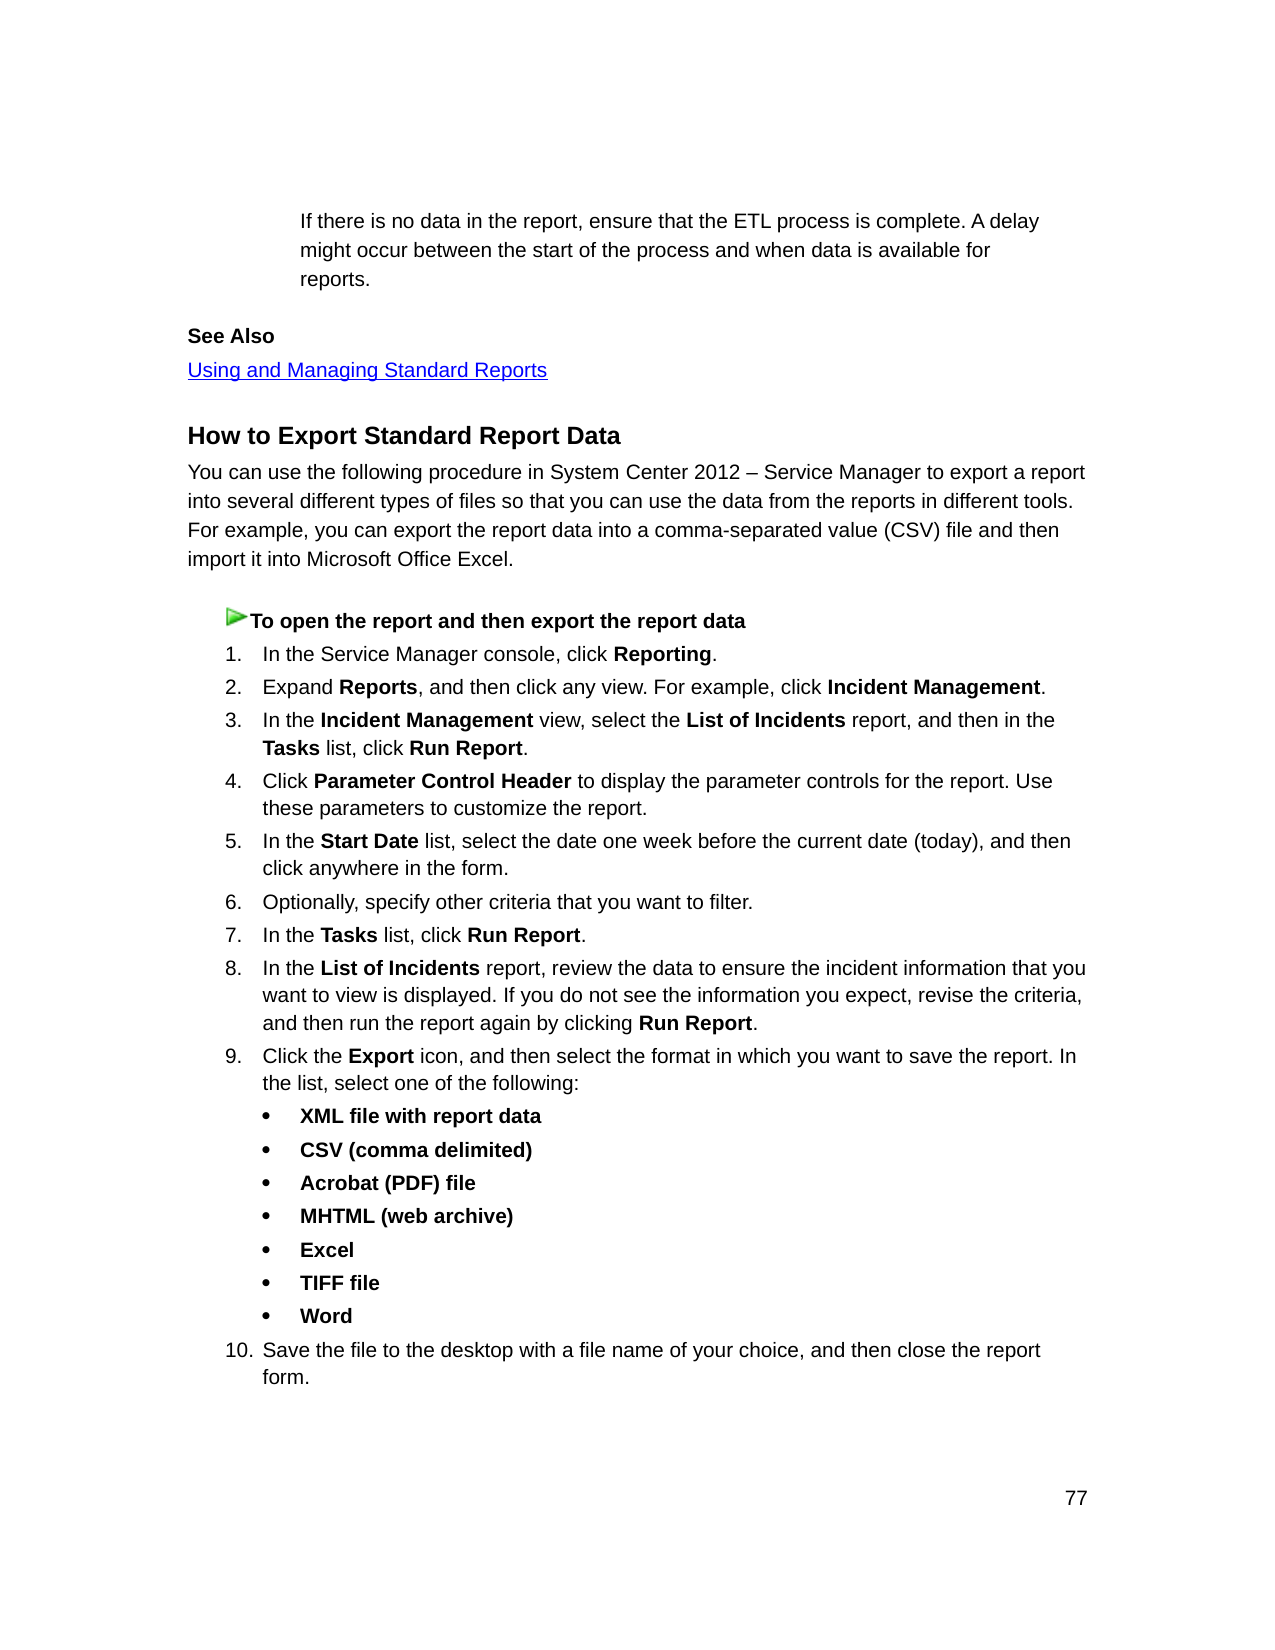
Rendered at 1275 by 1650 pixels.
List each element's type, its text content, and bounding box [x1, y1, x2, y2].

text You can use the following procedure in System Center 2012 – Service Manager to export a report into several different types of files so that you can use the data from the reports in different tools. For example, you can export the report data into a comma-separated value (CSV) file and then import it into Microsoft Office Excel. [187, 456, 1087, 572]
title To open the report and then export the report data [225, 604, 746, 633]
text See Also [187, 324, 1087, 348]
text How to Export Standard Report Data [187, 421, 1087, 449]
text Using and Managing Standard Reports [187, 354, 1087, 383]
table_header 1. In the Service Manager console, click Reporting. 2. Expand Reports, and then click any view. For example, click Incident Management. 3. In the Incident Management view, select the List of Incidents report, and then in the Tasks list, click Run Report. 4. Click Parameter Control Header to display the parameter controls for the report. Use these parameters to customize the report. 5. In the Start Date list, select the date one week before the current date (today), and then click anywhere in the form. 6. Optionally, specify other criteria that you want to filter. 7. In the Tasks list, click Run Report. 8. In the List of Incidents report, review the data to ensure the incident information that you want to view is displayed. If you do not see the information you expect, revise the criteria, and then run the report again by clicking Run Report. 9. Click the Export icon, and then select the format in which you want to save the report. In the list, select one of the following:  XML file with report data  CSV (comma delimited)  Acrobat (PDF) file  MHTML (web archive)  Excel  TIFF file  Word 10. Save the file to the desktop with a file name of your choice, and then close the report form. [225, 579, 1087, 1396]
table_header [225, 199, 1087, 299]
picture [225, 603, 251, 629]
